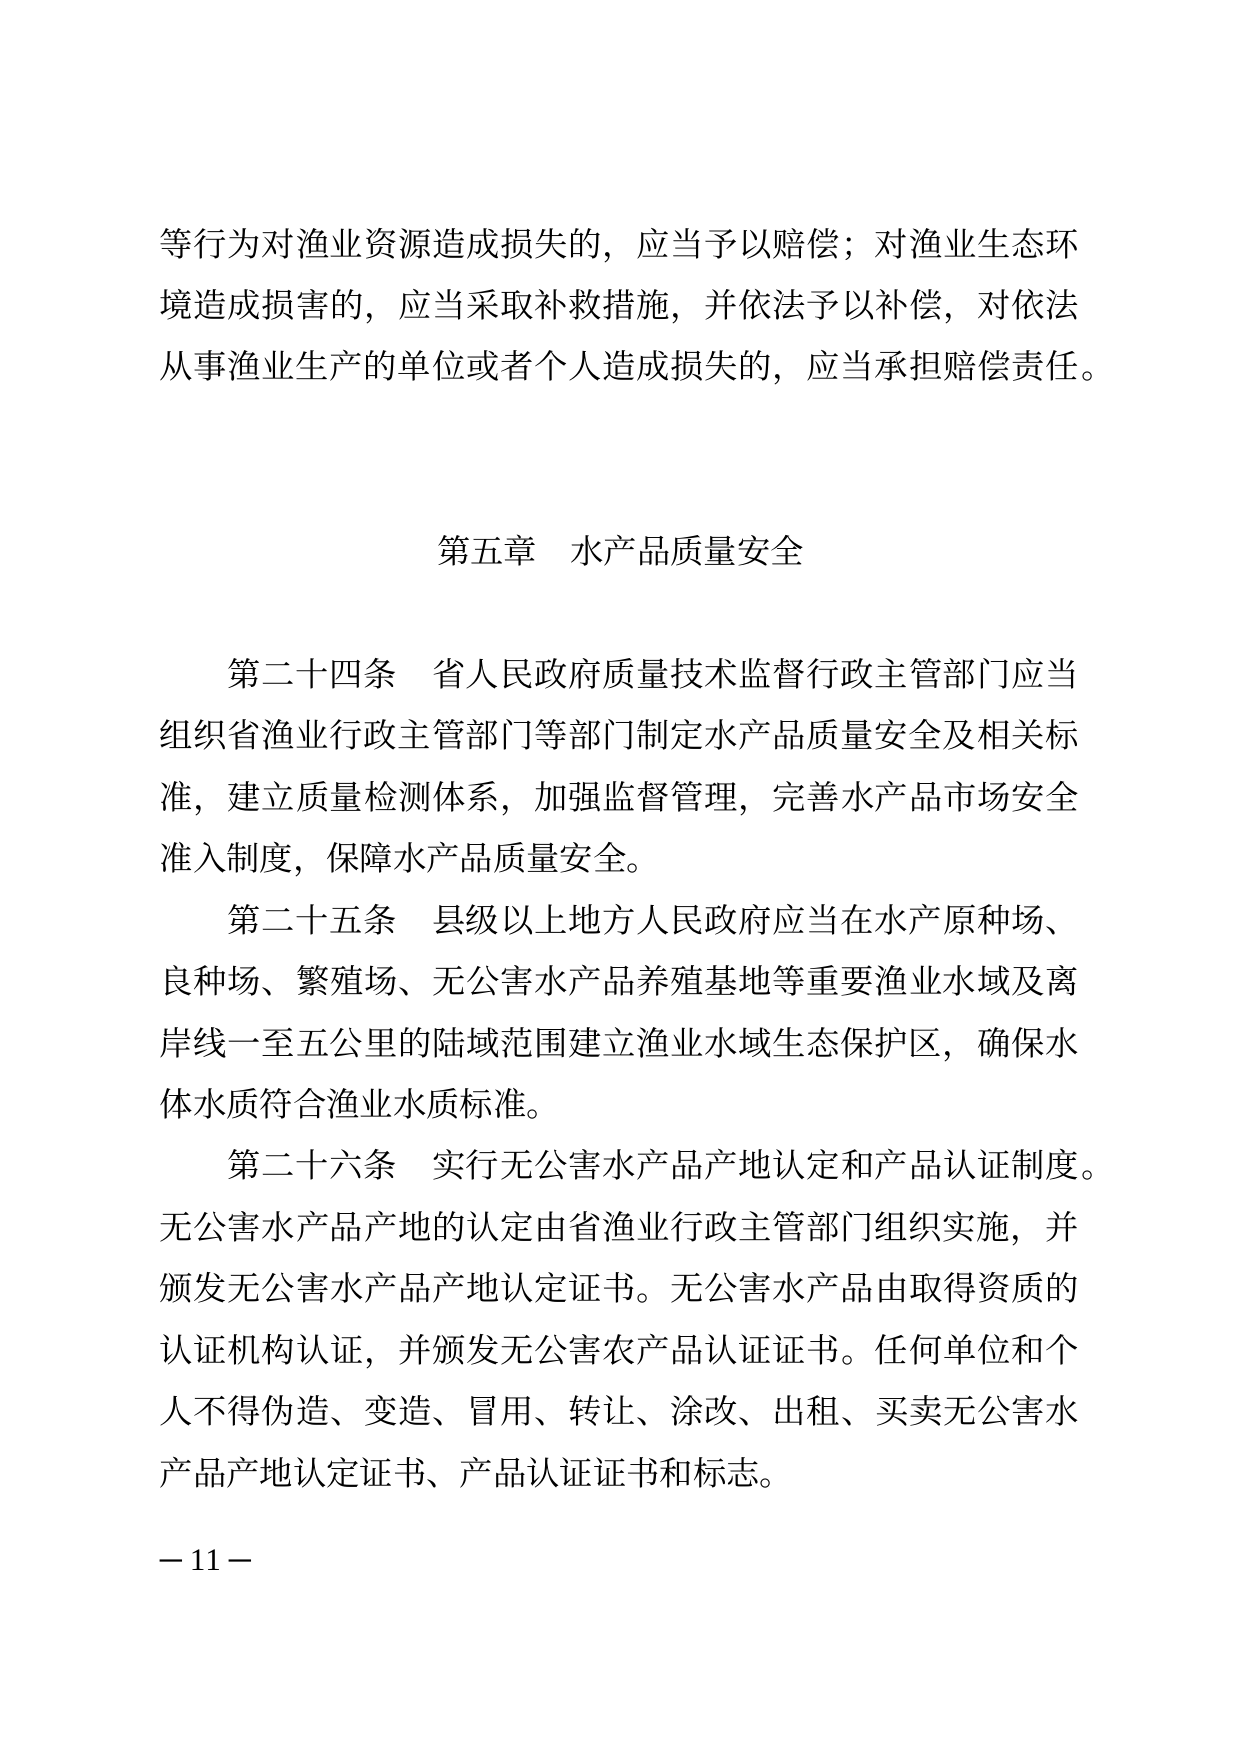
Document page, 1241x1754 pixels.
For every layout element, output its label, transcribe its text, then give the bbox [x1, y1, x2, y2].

text 第五章 水产品质量安全 [159, 514, 1081, 576]
text 第二十五条 县级以上地方人民政府应当在水产原种场、良种场、繁殖场、无公害水产品养殖基地等重要渔业水域及离岸线一至五公里的陆域范围建立渔业水域生态保护区，确保水体水质符合渔业水质标准。 [159, 883, 1081, 1129]
text 第二十六条 实行无公害水产品产地认定和产品认证制度。无公害水产品产地的认定由省渔业行政主管部门组织实施，并颁发无公害水产品产地认定证书。无公害水产品由取得资质的认证机构认证，并颁发无公害农产品认证证书。任何单位和个人不得伪造、变造、冒用、转让、涂改、出租、买卖无公害水产品产地认定证书、产品认证证书和标志。 [159, 1129, 1081, 1497]
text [159, 207, 1081, 453]
text 第二十四条 省人民政府质量技术监督行政主管部门应当组织省渔业行政主管部门等部门制定水产品质量安全及相关标准，建立质量检测体系，加强监督管理，完善水产品市场安全准入制度，保障水产品质量安全。 [159, 637, 1081, 883]
